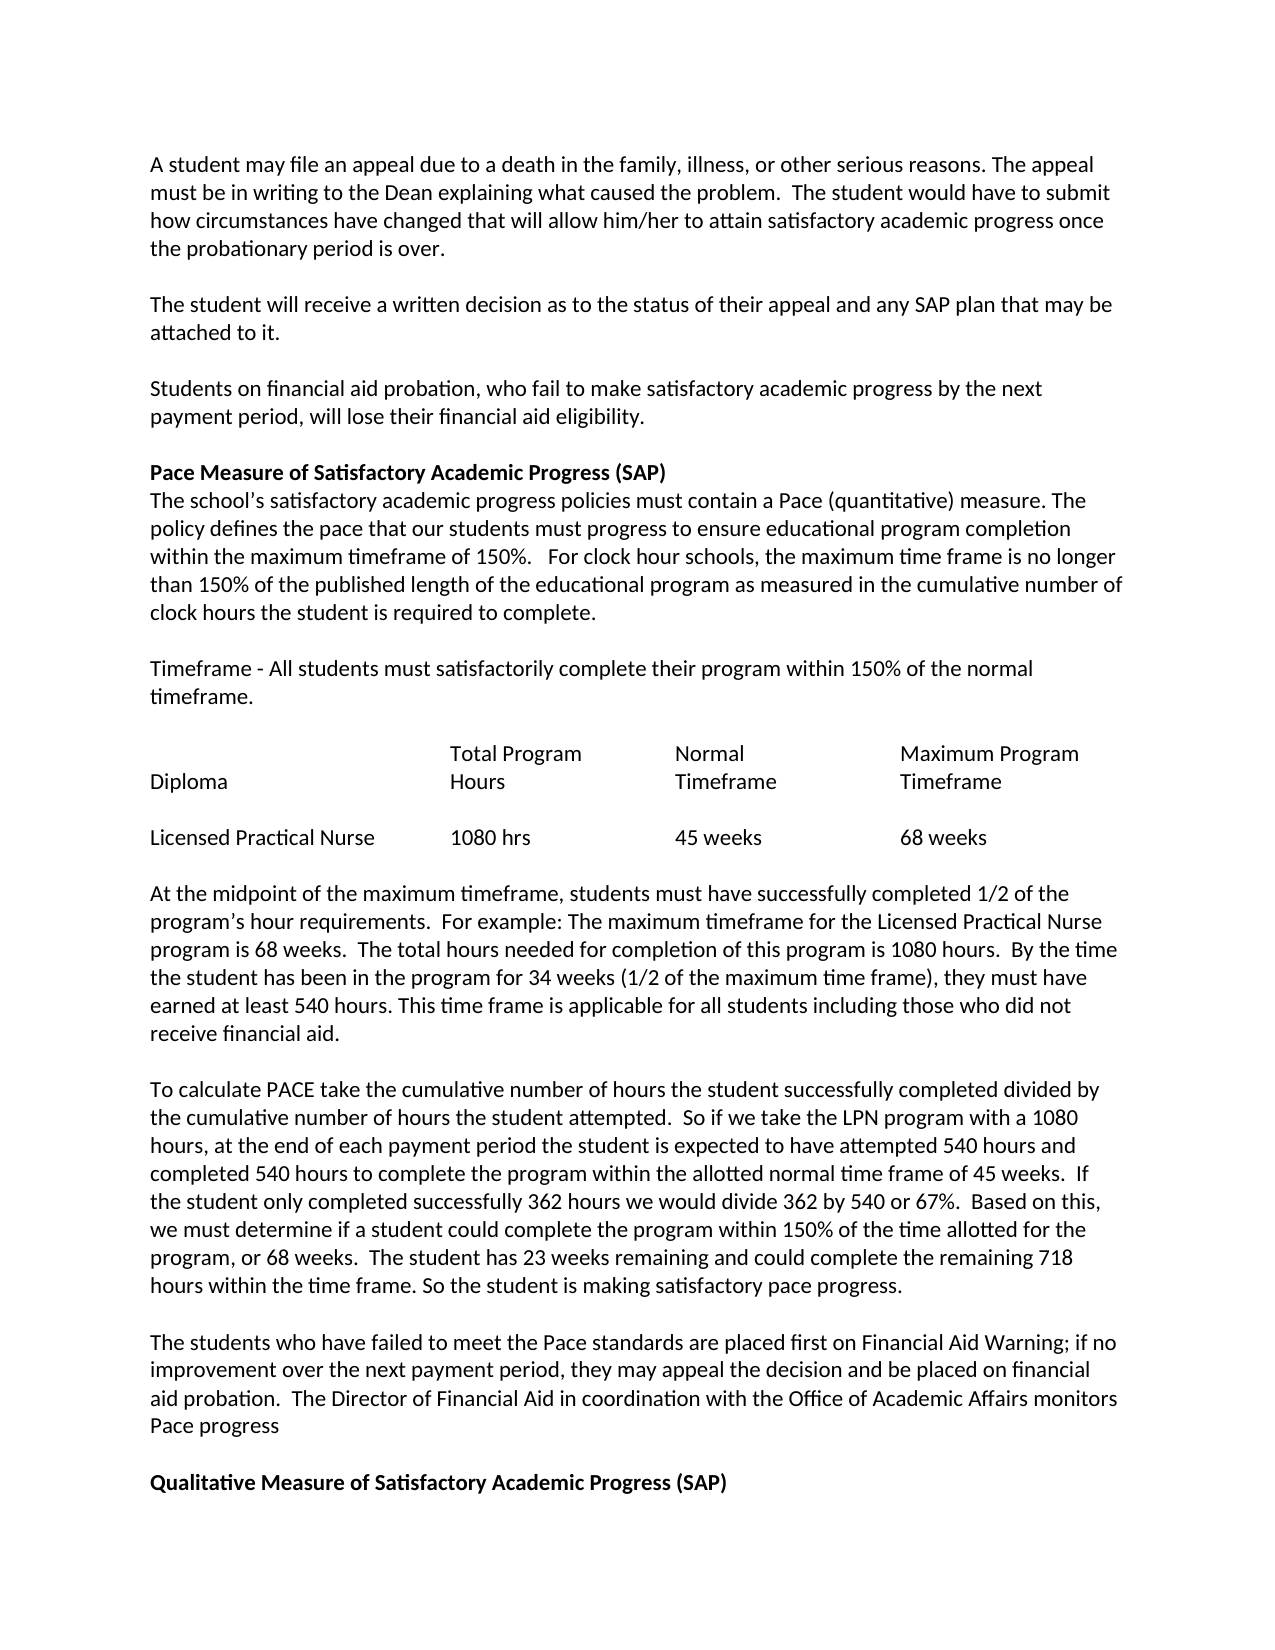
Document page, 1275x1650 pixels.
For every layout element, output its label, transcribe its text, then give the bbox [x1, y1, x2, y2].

text Licensed Practical Nurse 1080 hrs 45 weeks 68 weeks [150, 823, 1125, 851]
text To calculate PACE take the cumulative number of hours the student successfully completed divided by the cumulative number of hours the student attempted. So if we take the LPN program with a 1080 hours, at the end of each payment period the student is expected to have attempted 540 hours and completed 540 hours to complete the program within the allotted normal time frame of 45 weeks. If the student only completed successfully 362 hours we would divide 362 by 540 or 67%. Based on this, we must determine if a student could complete the program within 150% of the time allotted for the program, or 68 weeks. The student has 23 weeks remaining and could complete the remaining 718 hours within the time frame. So the student is making satisfactory pace progress. [150, 1075, 1125, 1299]
text At the midpoint of the maximum timeframe, students must have successfully completed 1/2 of the program’s hour requirements. For example: The maximum timeframe for the Licensed Practical Nurse program is 68 weeks. The total hours needed for completion of this program is 1080 hours. By the time the student has been in the program for 34 weeks (1/2 of the maximum time frame), they must have earned at least 540 hours. This time frame is applicable for all students including those who did not receive financial aid. [150, 879, 1125, 1047]
text A student may file an appeal due to a death in the family, illness, or other serious reasons. The appeal must be in writing to the Dean explaining what caused the problem. The student would have to submit how circumstances have changed that will allow him/her to attain satisfactory academic progress once the probationary period is over. [150, 150, 1125, 262]
text The school’s satisfactory academic progress policies must contain a Pace (quantitative) measure. The policy defines the pace that our students must progress to ensure educational program completion within the maximum timeframe of 150%. For clock hour schools, the maximum time frame is no longer than 150% of the published length of the educational program as measured in the cumulative number of clock hours the student is required to complete. [150, 486, 1125, 626]
text Students on financial aid probation, who fail to make satisfactory academic progress by the next payment period, will lose their financial aid eligibility. [150, 374, 1125, 430]
text The student will receive a written decision as to the status of their appeal and any SAP plan that may be attached to it. [150, 290, 1125, 346]
text The students who have failed to meet the Pace standards are placed first on Financial Aid Warning; if no improvement over the next payment period, they may appeal the decision and be placed on financial aid probation. The Director of Financial Aid in coordination with the Office of Academic Affairs monitors Pace progress [150, 1328, 1125, 1440]
text Qualitative Measure of Satisfactory Academic Progress (SAP) [150, 1468, 1125, 1496]
text Total Program Normal Maximum Program [150, 739, 1125, 767]
text Timeframe - All students must satisfactorily complete their program within 150% of the normal timeframe. [150, 654, 1125, 710]
text Pace Measure of Satisfactory Academic Progress (SAP) [150, 458, 1125, 486]
text Diploma Hours Timeframe Timeframe [150, 767, 1125, 795]
